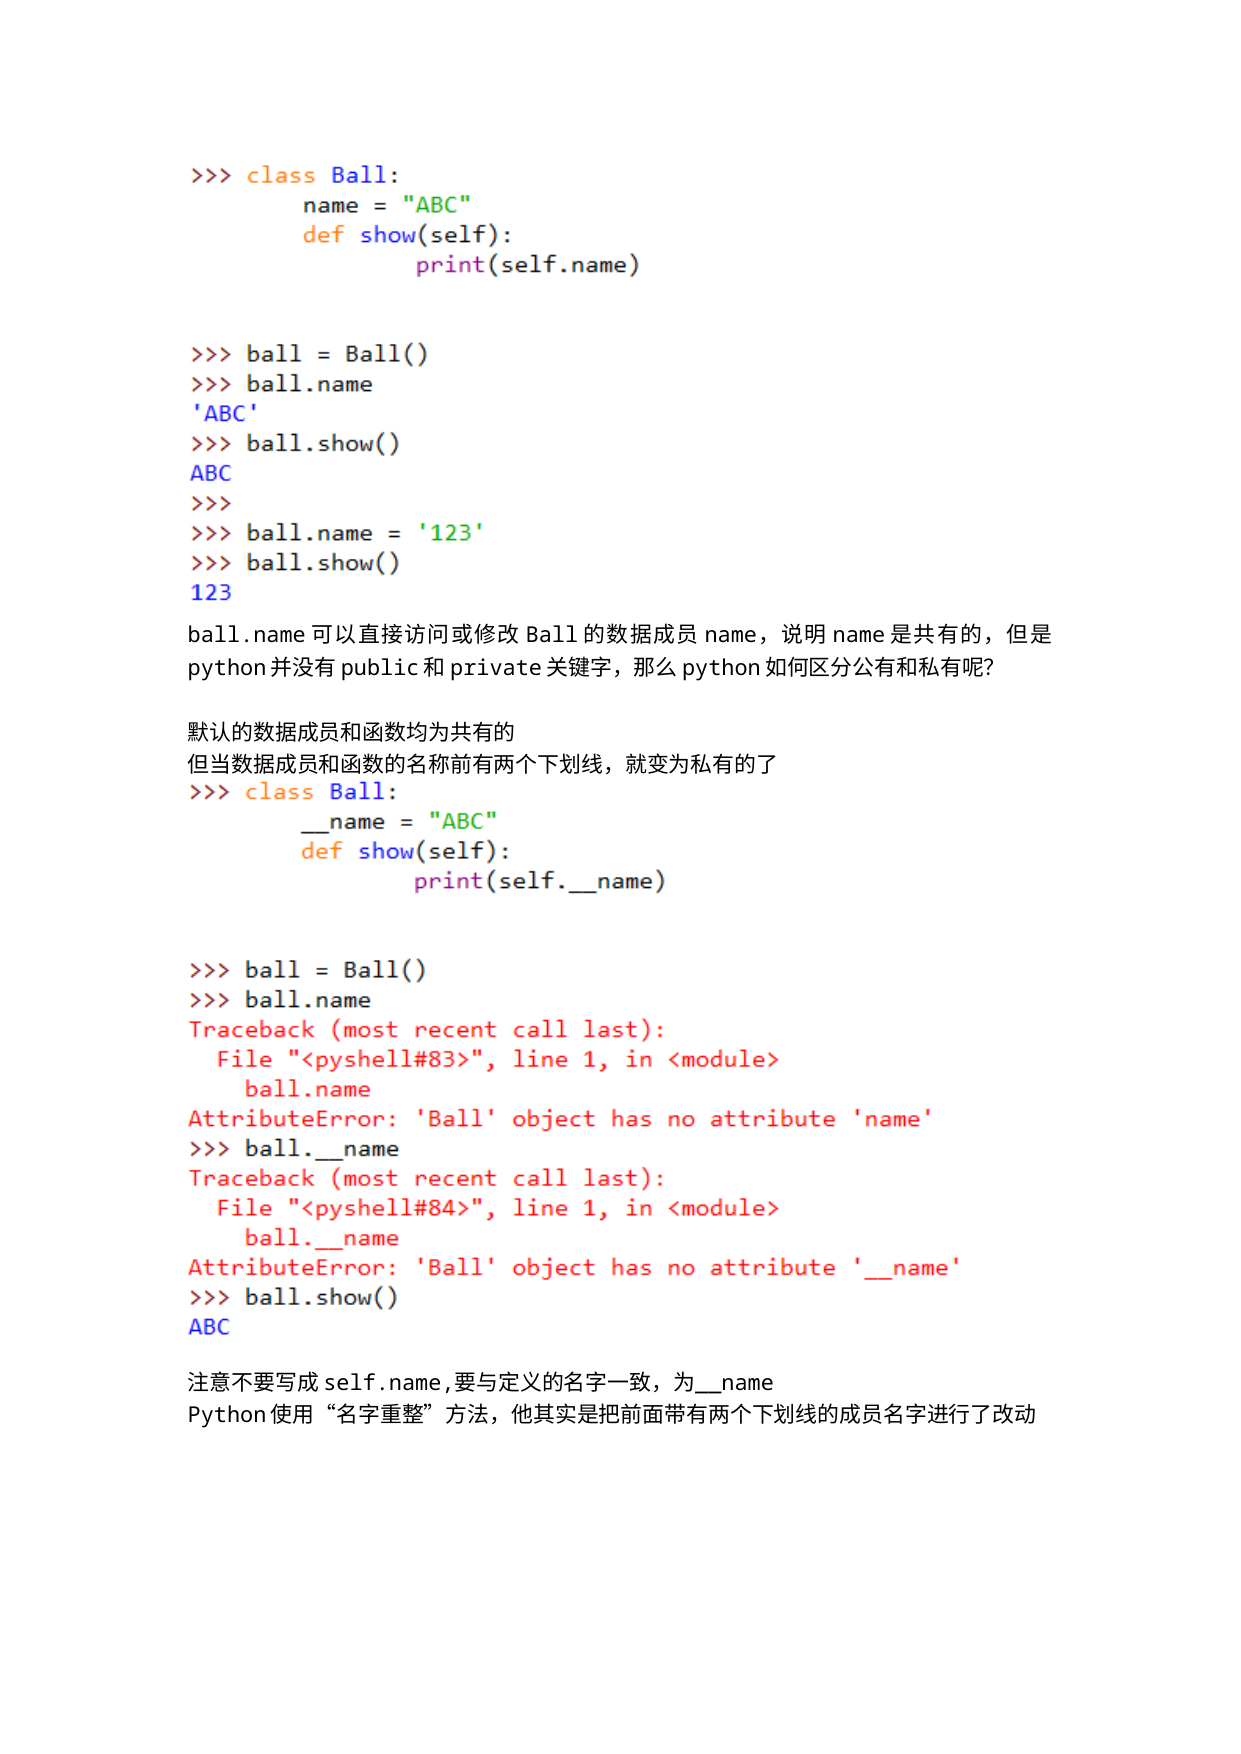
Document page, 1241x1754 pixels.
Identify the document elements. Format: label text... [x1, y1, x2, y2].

picture [187, 162, 650, 605]
list Python使用“名字重整”方法，他其实是把前面带有两个下划线的成员名字进行了改动 [187, 1397, 1053, 1429]
list 但当数据成员和函数的名称前有两个下划线，就变为私有的了 [187, 747, 1053, 779]
list 注意不要写成self.name,要与定义的名字一致，为__name [187, 1364, 1053, 1397]
list ball.name可以直接访问或修改Ball的数据成员name，说明name是共有的，但是python并没有public和private关键字，那么python如何区分公有和私有呢？ [187, 617, 1053, 682]
picture [187, 779, 965, 1341]
list 默认的数据成员和函数均为共有的 [187, 714, 1053, 747]
